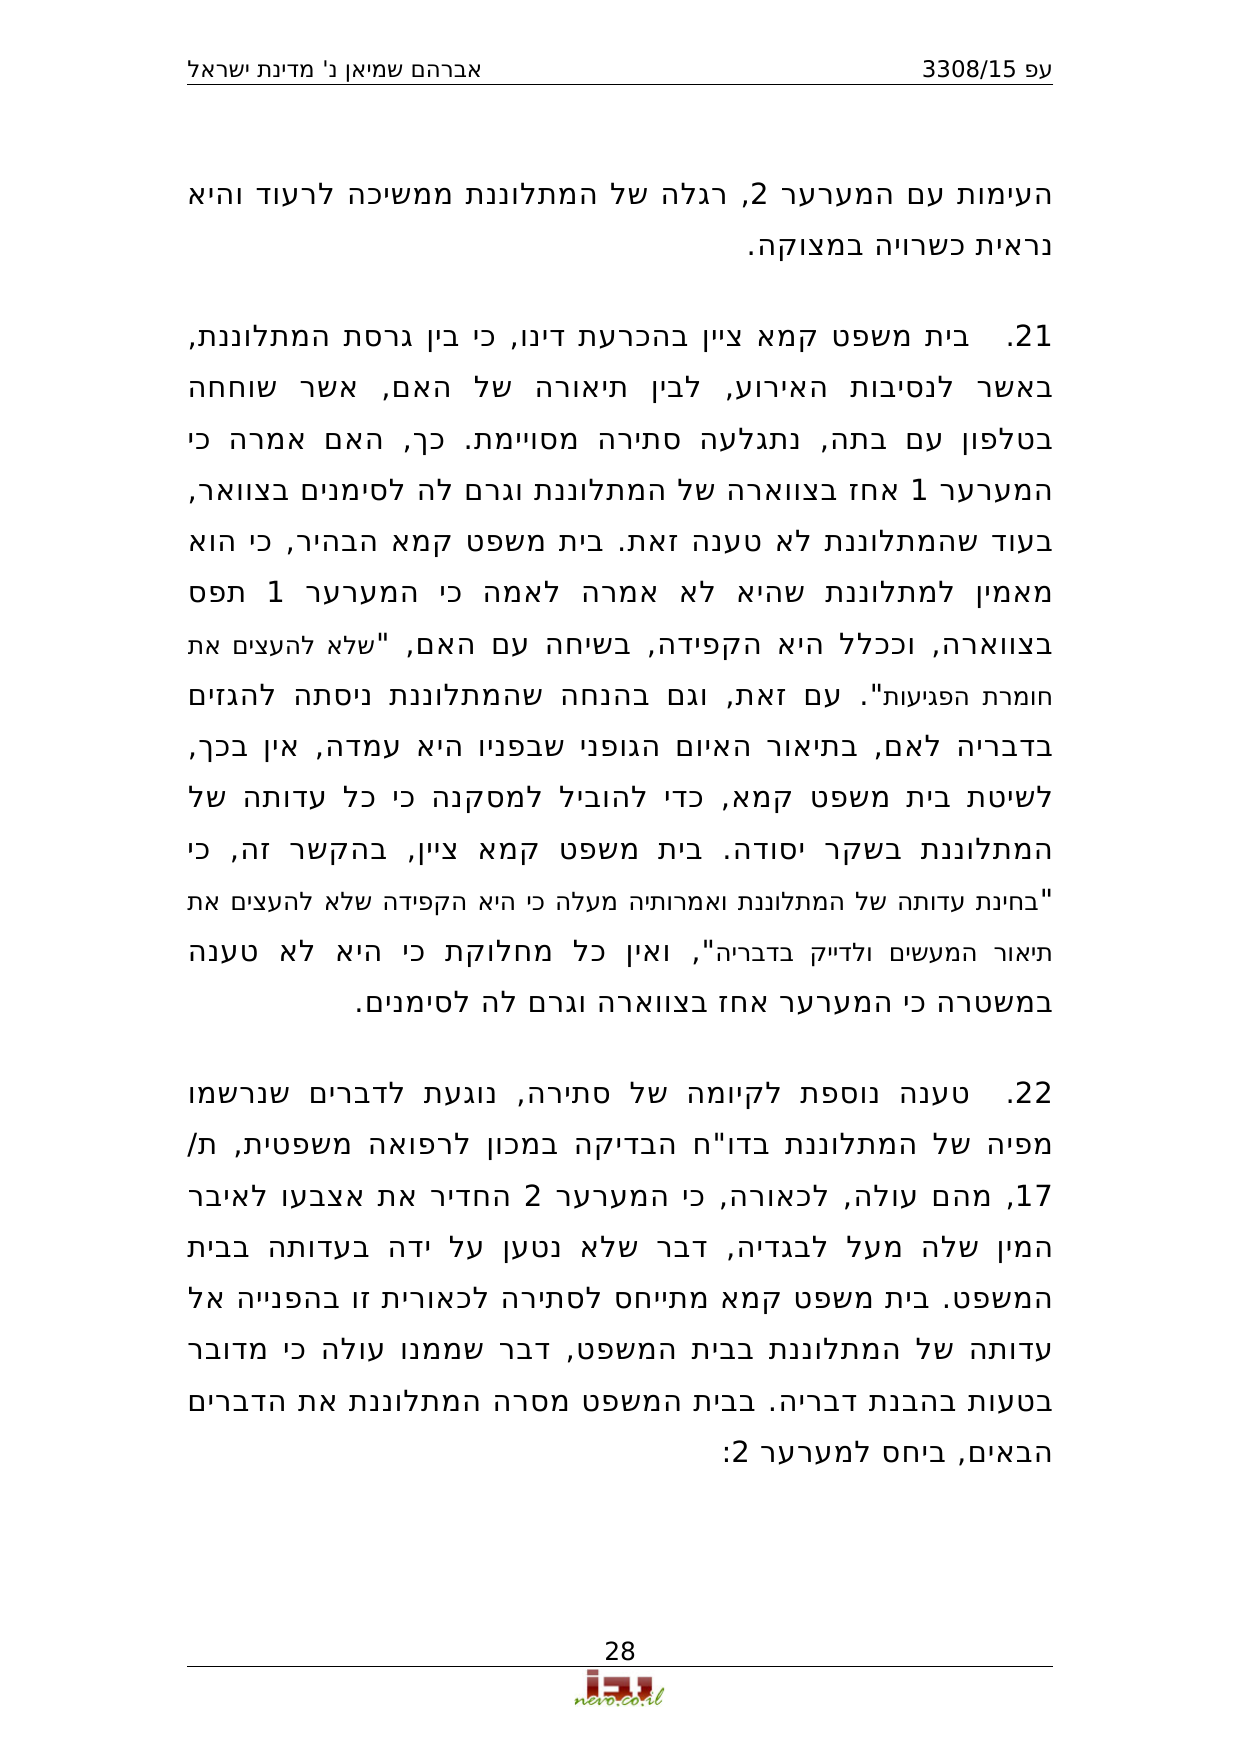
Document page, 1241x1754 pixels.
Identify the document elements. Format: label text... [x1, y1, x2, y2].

text 21. בית משפט קמא ציין בהכרעת דינו, כי בין גרסת המתלוננת, באשר לנסיבות האירוע, לבין תיאורה של האם, אשר שוחחה בטלפון עם בתה, נתגלעה סתירה מסויימת. כך, האם אמרה כי המערער 1 אחז בצווארה של המתלוננת וגרם לה לסימנים בצוואר, בעוד שהמתלוננת לא טענה זאת. בית משפט קמא הבהיר, כי הוא מאמין למתלוננת שהיא לא אמרה לאמה כי המערער 1 תפס בצווארה, וככלל היא הקפידה, בשיחה עם האם, "שלא להעצים את חומרת הפגיעות". עם זאת, וגם בהנחה שהמתלוננת ניסתה להגזים בדבריה לאם, בתיאור האיום הגופני שבפניו היא עמדה, אין בכך, לשיטת בית משפט קמא, כדי להוביל למסקנה כי כל עדותה של המתלוננת בשקר יסודה. בית משפט קמא ציין, בהקשר זה, כי "בחינת עדותה של המתלוננת ואמרותיה מעלה כי היא הקפידה שלא להעצים את תיאור המעשים ולדייק בדבריה", ואין כל מחלוקת כי היא לא טענה במשטרה כי המערער אחז בצווארה וגרם לה לסימנים. [187, 319, 1053, 1019]
text 22. טענה נוספת לקיומה של סתירה, נוגעת לדברים שנרשמו מפיה של המתלוננת בדו"ח הבדיקה במכון לרפואה משפטית, ת/17, מהם עולה, לכאורה, כי המערער 2 החדיר את אצבעו לאיבר המין שלה מעל לבגדיה, דבר שלא נטען על ידה בעדותה בבית המשפט. בית משפט קמא מתייחס לסתירה לכאורית זו בהפנייה אל עדותה של המתלוננת בבית המשפט, דבר שממנו עולה כי מדובר בטעות בהבנת דבריה. בבית המשפט מסרה המתלוננת את הדברים הבאים, ביחס למערער 2: [187, 1076, 1053, 1469]
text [187, 177, 1053, 263]
picture [574, 1669, 666, 1707]
